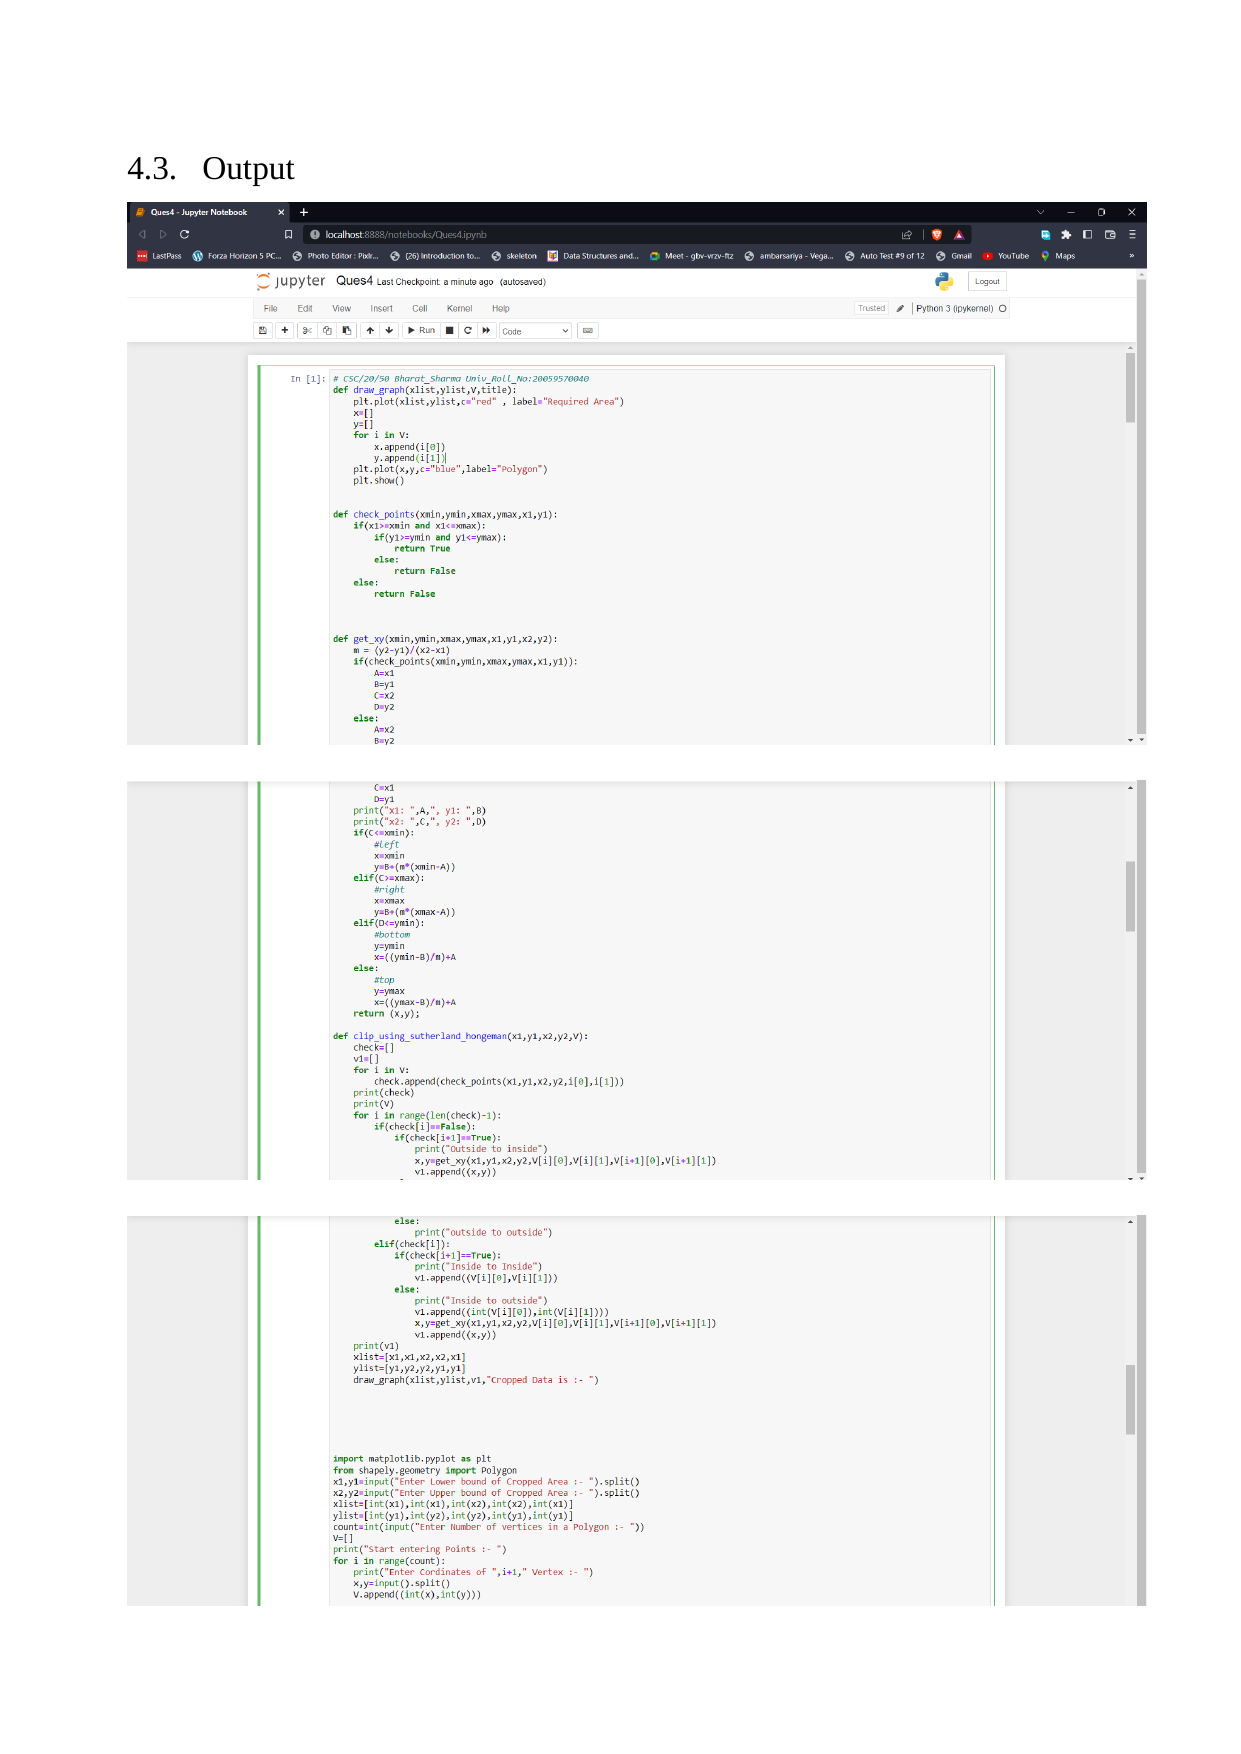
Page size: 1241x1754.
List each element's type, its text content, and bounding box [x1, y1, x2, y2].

subtitle Output [127, 148, 1146, 186]
picture [127, 780, 1147, 1180]
picture [127, 1215, 1147, 1606]
picture [127, 202, 1147, 745]
